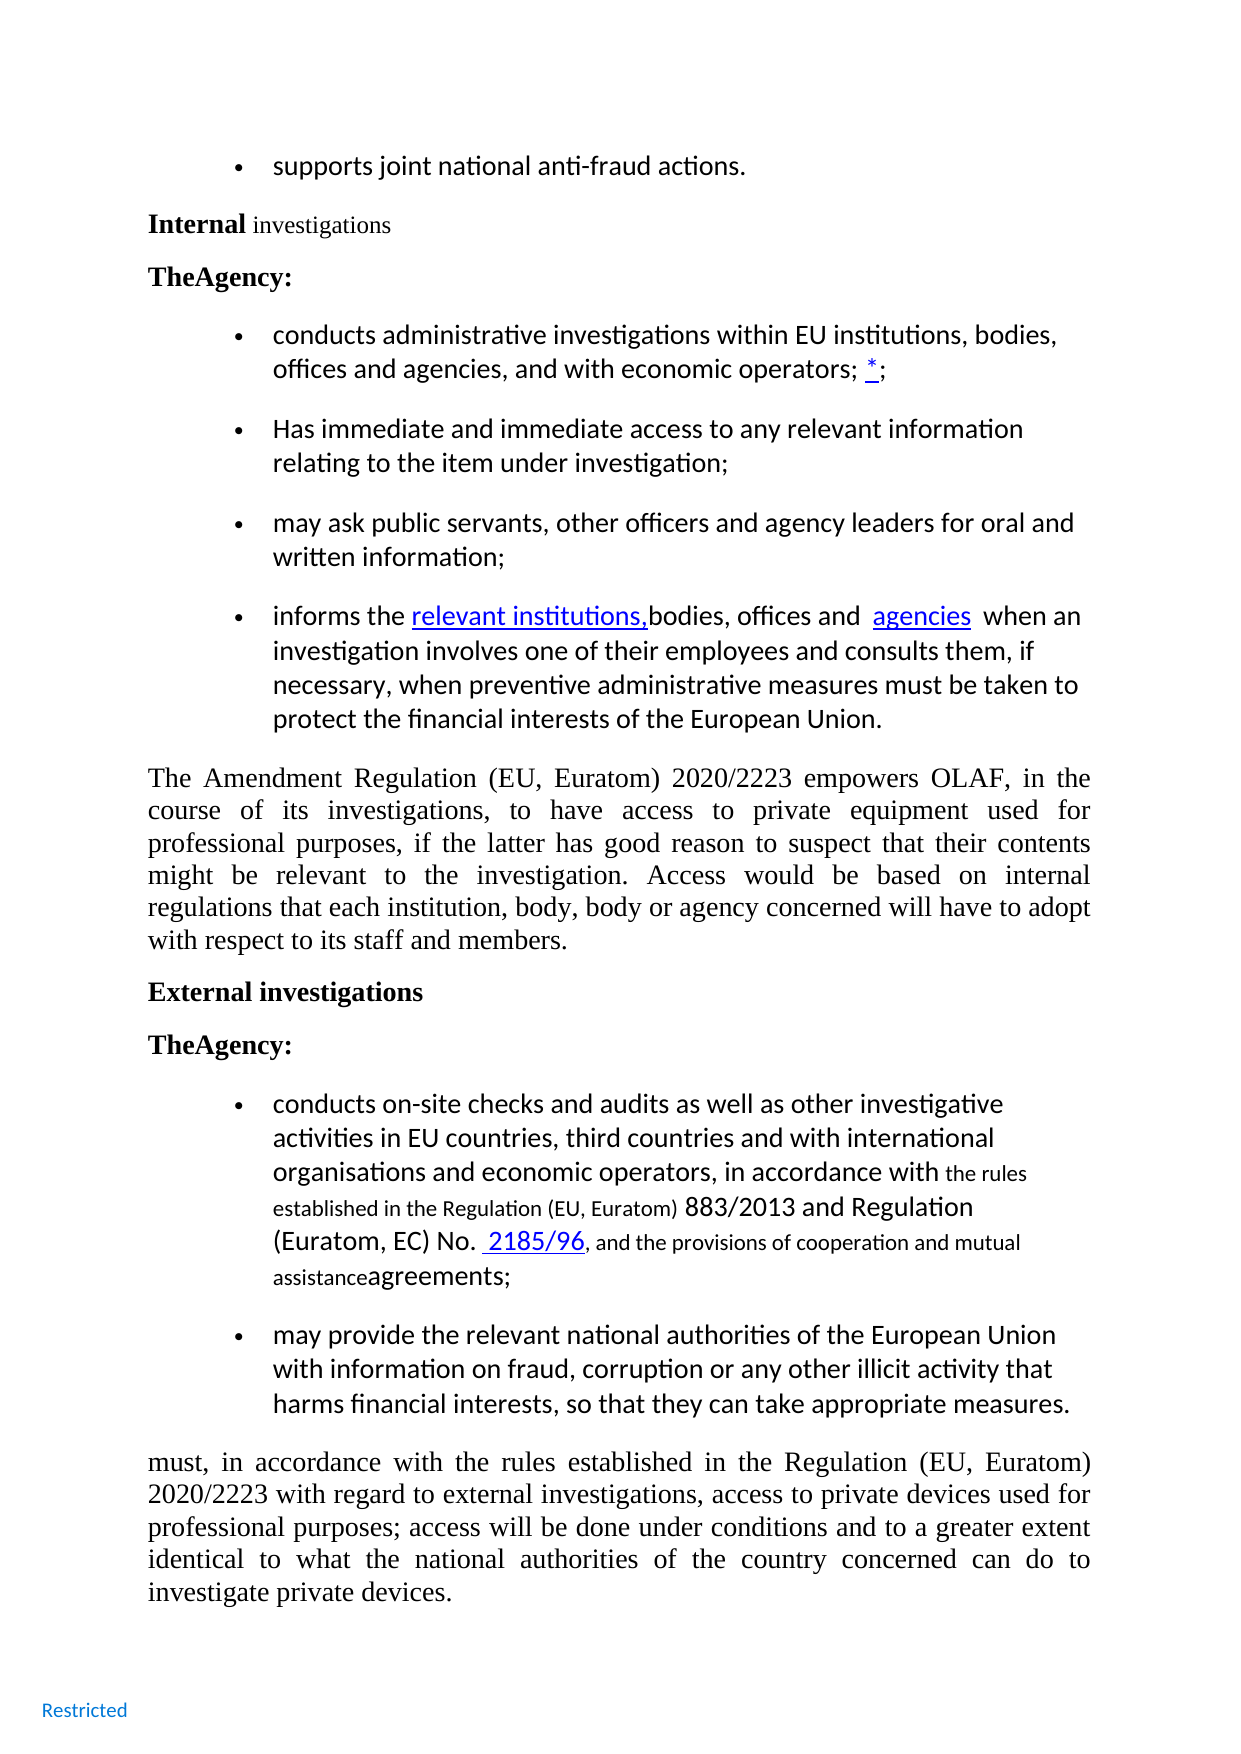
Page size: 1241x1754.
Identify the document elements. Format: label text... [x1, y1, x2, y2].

list conducts on-site checks and audits as well as other investigative activities in EU countries, third countries and with international organisations and economic operators, in accordance with the rules established in the Regulation (EU, Euratom) 883/2013 and Regulation (Euratom, EC) No. 2185/96, and the provisions of cooperation and mutual assistanceagreements; [235, 1086, 1093, 1292]
text TheAgency: [148, 1028, 1093, 1061]
text Internal investigations [148, 207, 1093, 239]
text The Amendment Regulation (EU, Euratom) 2020/2223 empowers OLAF, in the course of its investigations, to have access to private equipment used for professional purposes, if the latter has good reason to suspect that their contents might be relevant to the investigation. Access would be based on internal regulations that each institution, body, body or agency concerned will have to adopt with respect to its staff and members. [148, 761, 1093, 955]
text TheAgency: [148, 260, 1093, 292]
list supports joint national anti-fraud actions. [235, 148, 1093, 182]
list may provide the relevant national authorities of the European Union with information on fraud, corruption or any other illicit activity that harms financial interests, so that they can take appropriate measures. [235, 1317, 1093, 1420]
list conducts administrative investigations within EU institutions, bodies, offices and agencies, and with economic operators; *; [235, 317, 1093, 386]
text External investigations [148, 976, 1093, 1008]
list informs the relevant institutions,bodies, offices and agencies when an investigation involves one of their employees and consults them, if necessary, when preventive administrative measures must be taken to protect the financial interests of the European Union. [235, 598, 1093, 736]
list Has immediate and immediate access to any relevant information relating to the item under investigation; [235, 411, 1093, 479]
text must, in accordance with the rules established in the Regulation (EU, Euratom) 2020/2223 with regard to external investigations, access to private devices used for professional purposes; access will be done under conditions and to a greater extent identical to what the national authorities of the country concerned can do to investigate private devices. [148, 1445, 1093, 1607]
list may ask public servants, other officers and agency leaders for oral and written information; [235, 504, 1093, 573]
